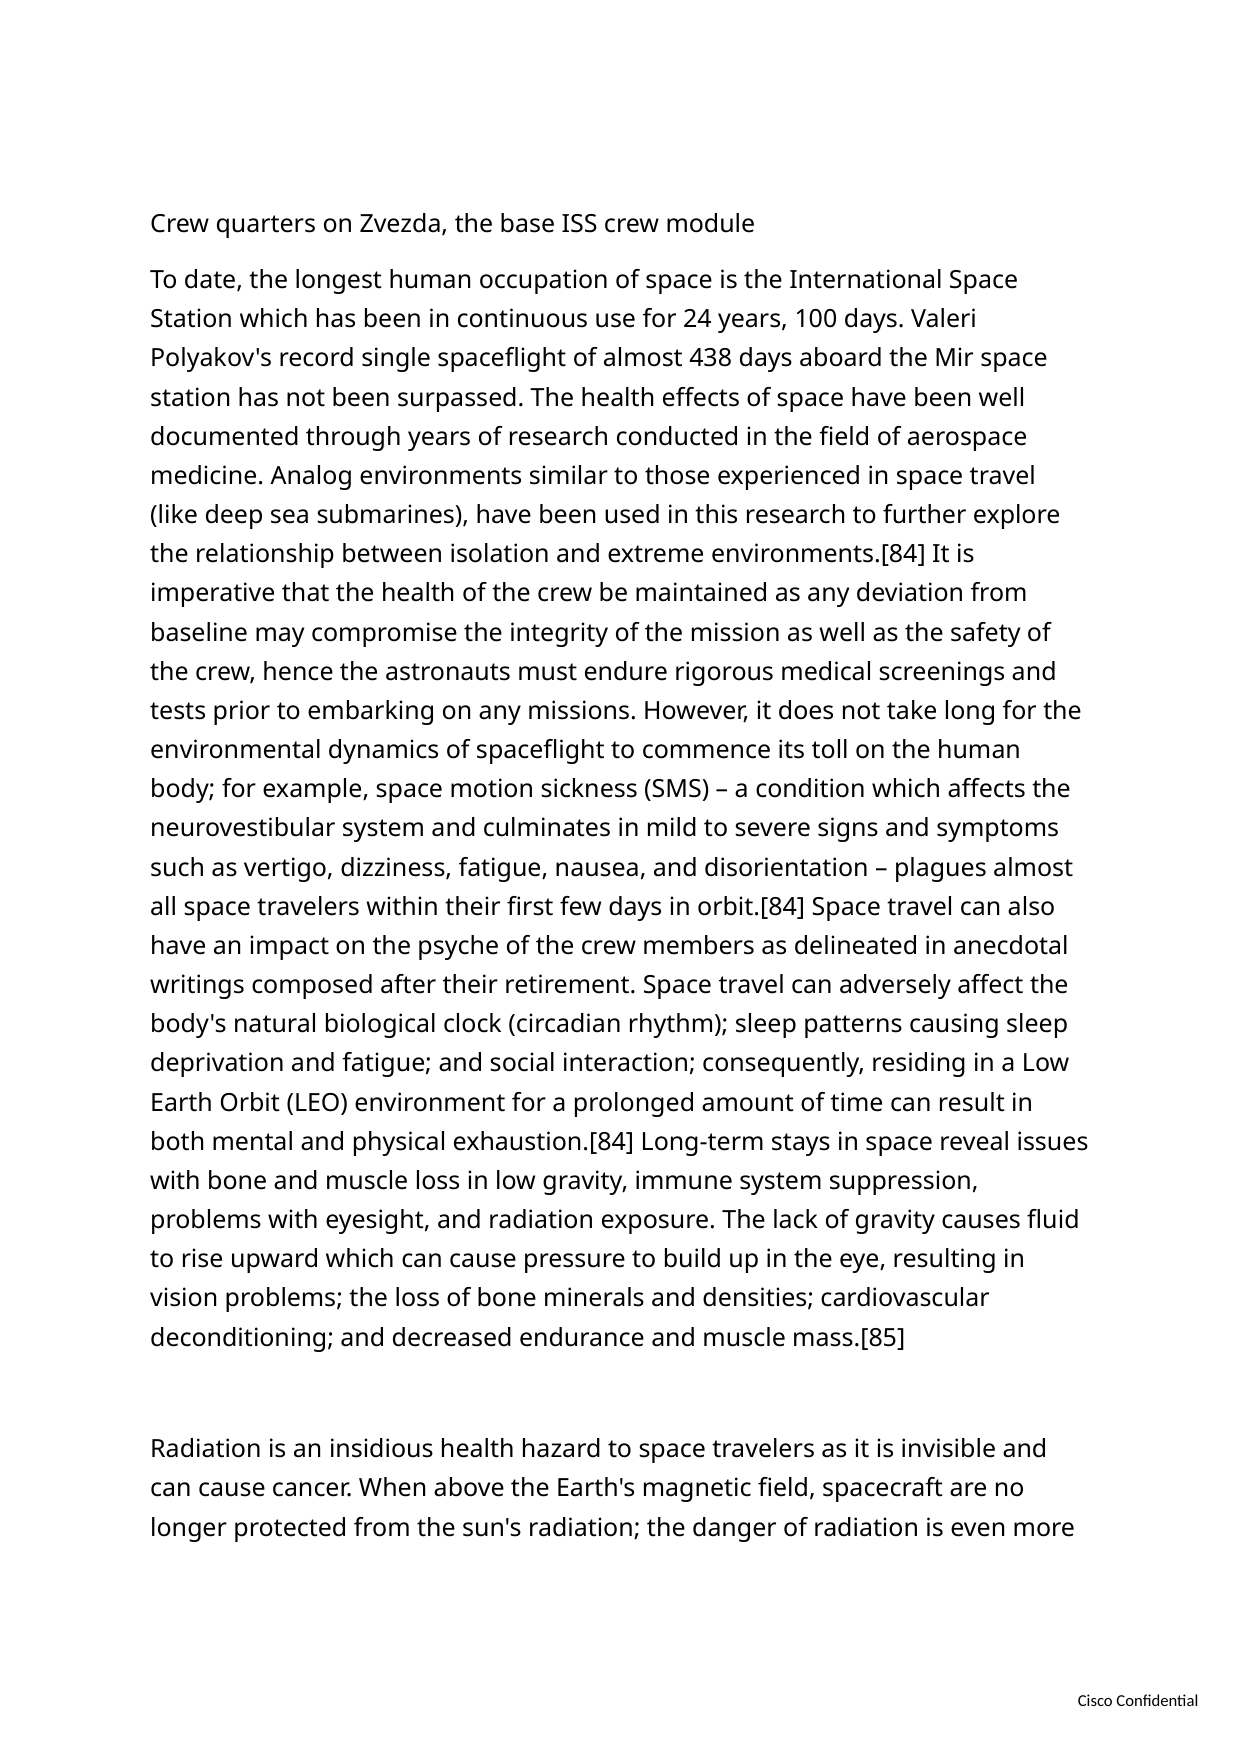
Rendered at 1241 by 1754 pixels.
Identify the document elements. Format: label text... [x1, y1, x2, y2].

text Crew quarters on Zvezda, the base ISS crew module [150, 206, 1090, 240]
text To date, the longest human occupation of space is the International Space Station which has been in continuous use for 24 years, 100 days. Valeri Polyakov's record single spaceflight of almost 438 days aboard the Mir space station has not been surpassed. The health effects of space have been well documented through years of research conducted in the field of aerospace medicine. Analog environments similar to those experienced in space travel (like deep sea submarines), have been used in this research to further explore the relationship between isolation and extreme environments.[84] It is imperative that the health of the crew be maintained as any deviation from baseline may compromise the integrity of the mission as well as the safety of the crew, hence the astronauts must endure rigorous medical screenings and tests prior to embarking on any missions. However, it does not take long for the environmental dynamics of spaceflight to commence its toll on the human body; for example, space motion sickness (SMS) – a condition which affects the neurovestibular system and culminates in mild to severe signs and symptoms such as vertigo, dizziness, fatigue, nausea, and disorientation – plagues almost all space travelers within their first few days in orbit.[84] Space travel can also have an impact on the psyche of the crew members as delineated in anecdotal writings composed after their retirement. Space travel can adversely affect the body's natural biological clock (circadian rhythm); sleep patterns causing sleep deprivation and fatigue; and social interaction; consequently, residing in a Low Earth Orbit (LEO) environment for a prolonged amount of time can result in both mental and physical exhaustion.[84] Long-term stays in space reveal issues with bone and muscle loss in low gravity, immune system suppression, problems with eyesight, and radiation exposure. The lack of gravity causes fluid to rise upward which can cause pressure to build up in the eye, resulting in vision problems; the loss of bone minerals and densities; cardiovascular deconditioning; and decreased endurance and muscle mass.[85] [150, 262, 1090, 1353]
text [150, 1431, 1090, 1543]
